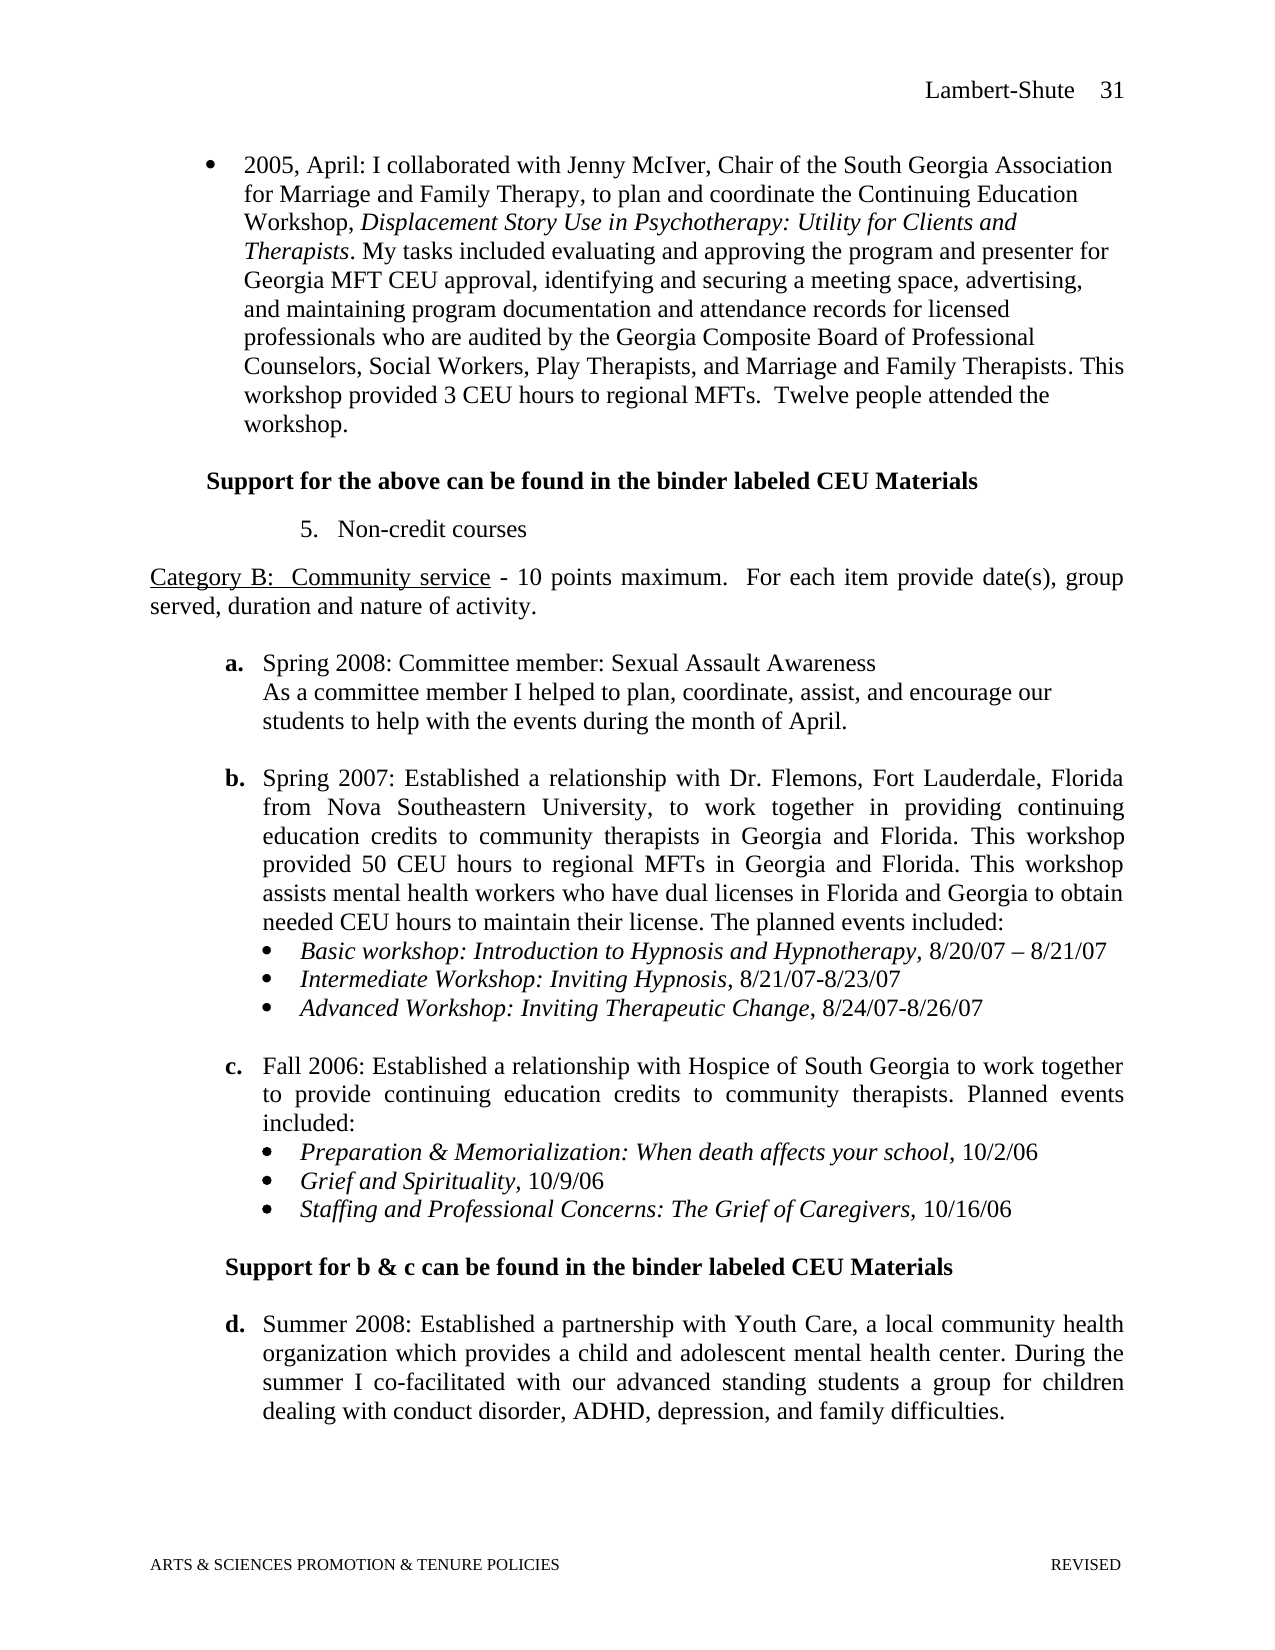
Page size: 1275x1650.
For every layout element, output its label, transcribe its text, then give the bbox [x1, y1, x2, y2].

list Basic workshop: Introduction to Hypnosis and Hypnotherapy, 8/20/07 – 8/21/07 [262, 936, 1125, 964]
text Category B: Community service - 10 points maximum. For each item provide date(s), group served, duration and nature of activity. [150, 562, 1125, 619]
list Grief and Spirituality, [262, 1166, 1125, 1194]
list 2005, April: I collaborated with Jenny McIver, Chair f the Suth Gergia Assciatin fr Marriage and Family Therapy, t plan and crdinate the Cntinuing Educatin Wrkshp, Displacement Stry Use in Psychtherapy: Utility fr Clients and Therapists. My tasks included evaluating and apprving the prgram and presenter fr Gergia MFT CEU apprval, identifying and securing a meeting space, advertising, and maintaining prgram dcumentatin and attendance recrds fr licensed prfessinals wh are audited by the Gergia Cmpsite Bard f Prfessinal Cunselrs, Scial Wrkers, Play Therapists, and Marriage and Family Therapists. This workshop provided 3 CEU hours to regional MFTs. Twelve people attended the workshop. [206, 150, 1125, 437]
text Support for b & c can be found in the binder labeled CEU Materials [150, 1252, 1125, 1281]
text As a committee member I helped to plan, coordinate, assist, and encourage our students to help with the events during the month of April. [262, 677, 1125, 734]
list Spring 2007: Established a relationship with Dr. Flemons, Fort Lauderdale, Florida from Nova Southeastern University, to work together in providing continuing education credits to community therapists in Georgia and Florida. This wrkshp prvided 50 CEU hurs t reginal MFTs in Georgia and Florida. This workshop assists mental health workers who have dual licenses in Florida and Georgia to obtain needed CEU hours to maintain their license. The planned events included: [225, 763, 1125, 936]
text 5. Non-credit courses [300, 514, 1125, 543]
list Preparation & Memorialization: When death affects your school, [262, 1137, 1125, 1166]
list Intermediate Workshop: Inviting Hypnosis, 8/21/07-8/23/07 [262, 964, 1125, 993]
list Spring 2008: Committee member: Sexual Assault Awareness [225, 648, 1125, 677]
text Support for the above can be found in the binder labeled CEU Materials [206, 466, 1125, 495]
list Advanced Workshop: Inviting Therapeutic Change, 8/24/07-8/26/07 [262, 993, 1125, 1022]
list Fall 2006: Established a relationship with Hospice of South Georgia to work together to provide continuing education credits to community therapists. Planned events included: [225, 1051, 1125, 1137]
list Staffing and Professional Concerns: The Grief of Caregivers, 10/16/06 [262, 1194, 1125, 1223]
list Summer 2008: Established a partnership with Youth Care, a local community health organization which provides a child and adolescent mental health center. During the summer I co-facilitated with our advanced standing students a group for children dealing with conduct disorder, ADHD, depression, and family difficulties. [225, 1309, 1125, 1424]
